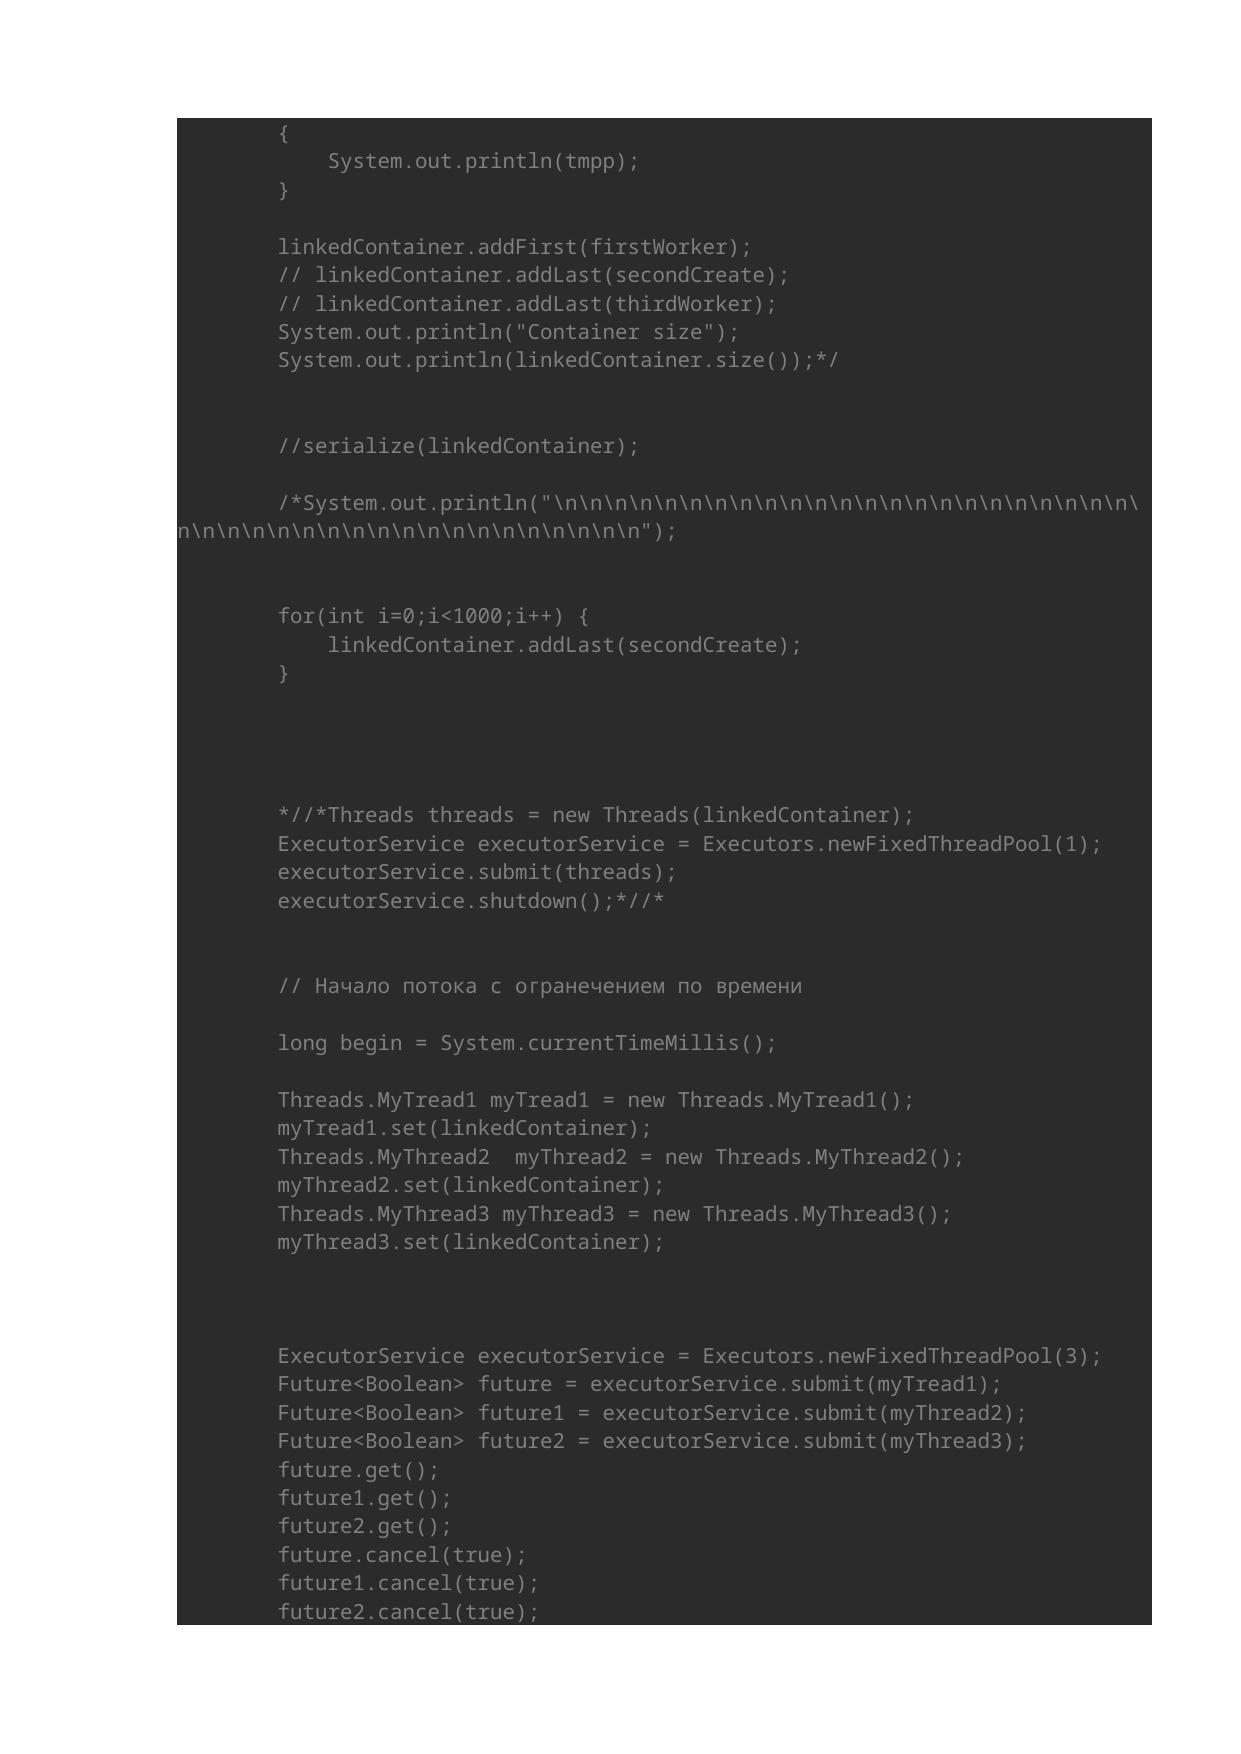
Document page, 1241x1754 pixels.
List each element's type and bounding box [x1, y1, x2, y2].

text [177, 118, 1152, 1625]
